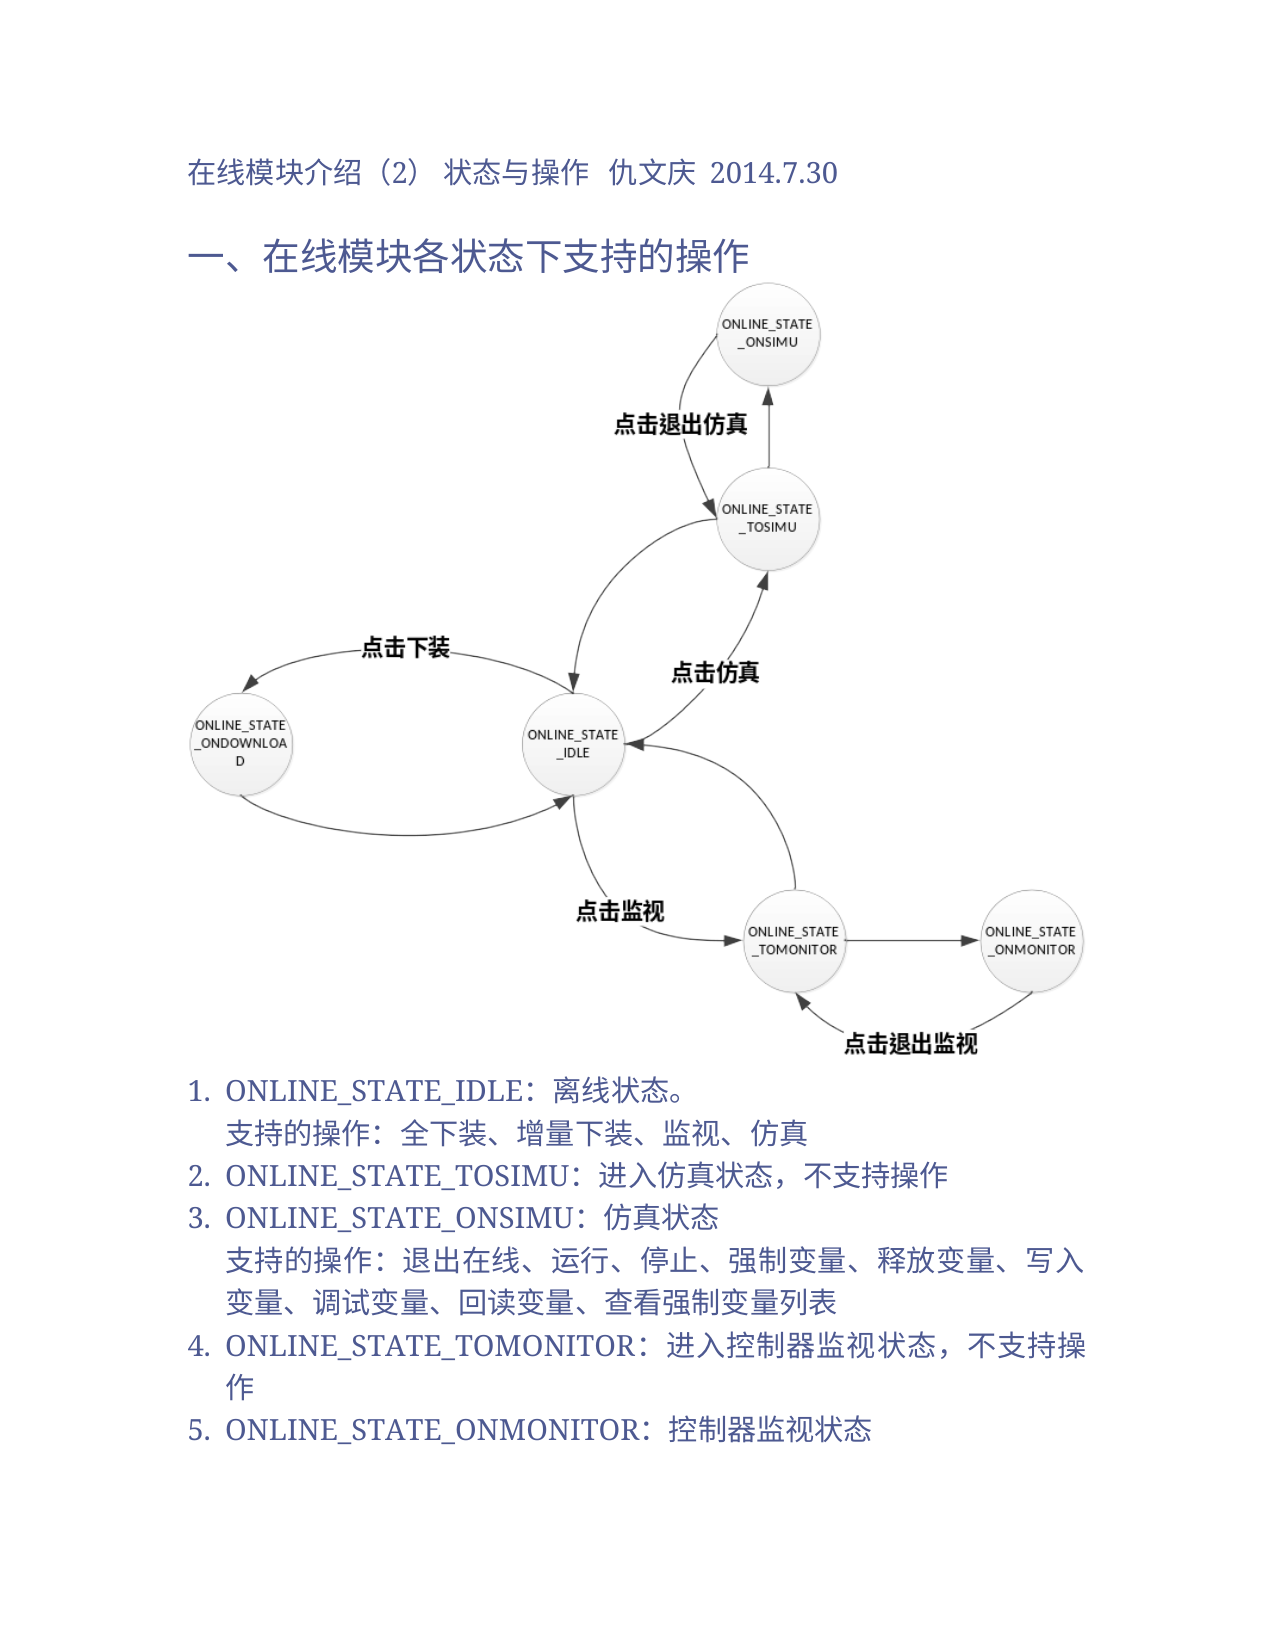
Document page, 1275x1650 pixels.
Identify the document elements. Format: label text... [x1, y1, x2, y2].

list ONLINE_STATE_ONSIMU：仿真状态 [187, 1195, 1088, 1237]
list 支持的操作：退出在线、运行、停止、强制变量、释放变量、写入变量、调试变量、回读变量、查看强制变量列表 [225, 1237, 1088, 1322]
list ONLINE_STATE_TOMONITOR：进入控制器监视状态，不支持操作 [187, 1322, 1088, 1407]
text 在线模块介绍（2） 状态与操作 仇文庆 2014.7.30 [187, 150, 1088, 192]
text 一、在线模块各状态下支持的操作 [187, 226, 1088, 281]
list ONLINE_STATE_IDLE：离线状态。 [187, 1068, 1088, 1110]
list 支持的操作：全下装、增量下装、监视、仿真 [225, 1110, 1088, 1153]
list ONLINE_STATE_ONMONITOR：控制器监视状态 [187, 1407, 1088, 1449]
list ONLINE_STATE_TOSIMU：进入仿真状态，不支持操作 [187, 1153, 1088, 1195]
